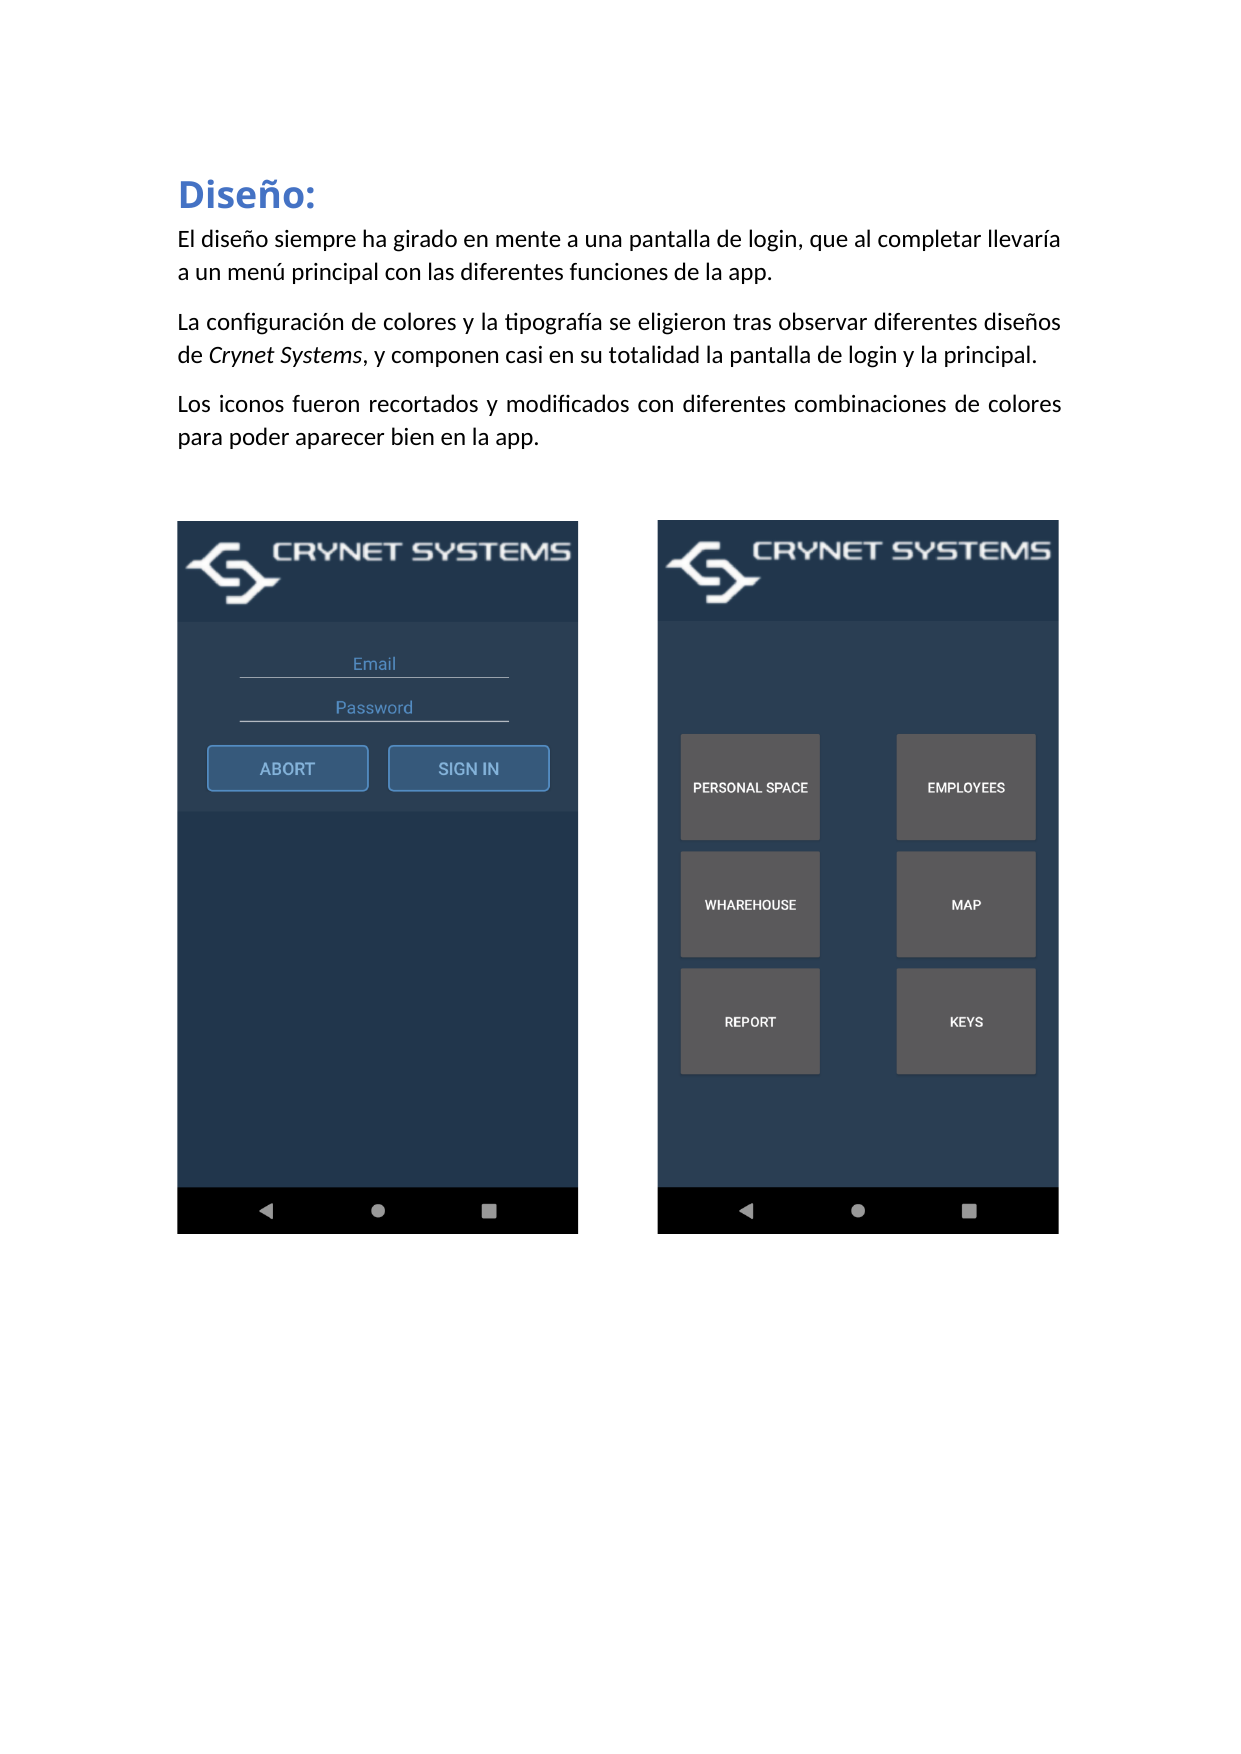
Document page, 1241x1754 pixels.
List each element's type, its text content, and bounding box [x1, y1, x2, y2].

text Los iconos fueron recortados y modificados con diferentes combinaciones de colores para poder aparecer bien en la app. [177, 388, 1063, 452]
subtitle Diseño: [177, 168, 1063, 219]
picture [177, 521, 579, 1234]
text El diseño siempre ha girado en mente a una pantalla de login, que al completar llevaría a un menú principal con las diferentes funciones de la app. [177, 223, 1063, 287]
picture [657, 520, 1059, 1234]
text La configuración de colores y la tipografía se eligieron tras observar diferentes diseños de Crynet Systems, y componen casi en su totalidad la pantalla de login y la principal. [177, 306, 1063, 369]
